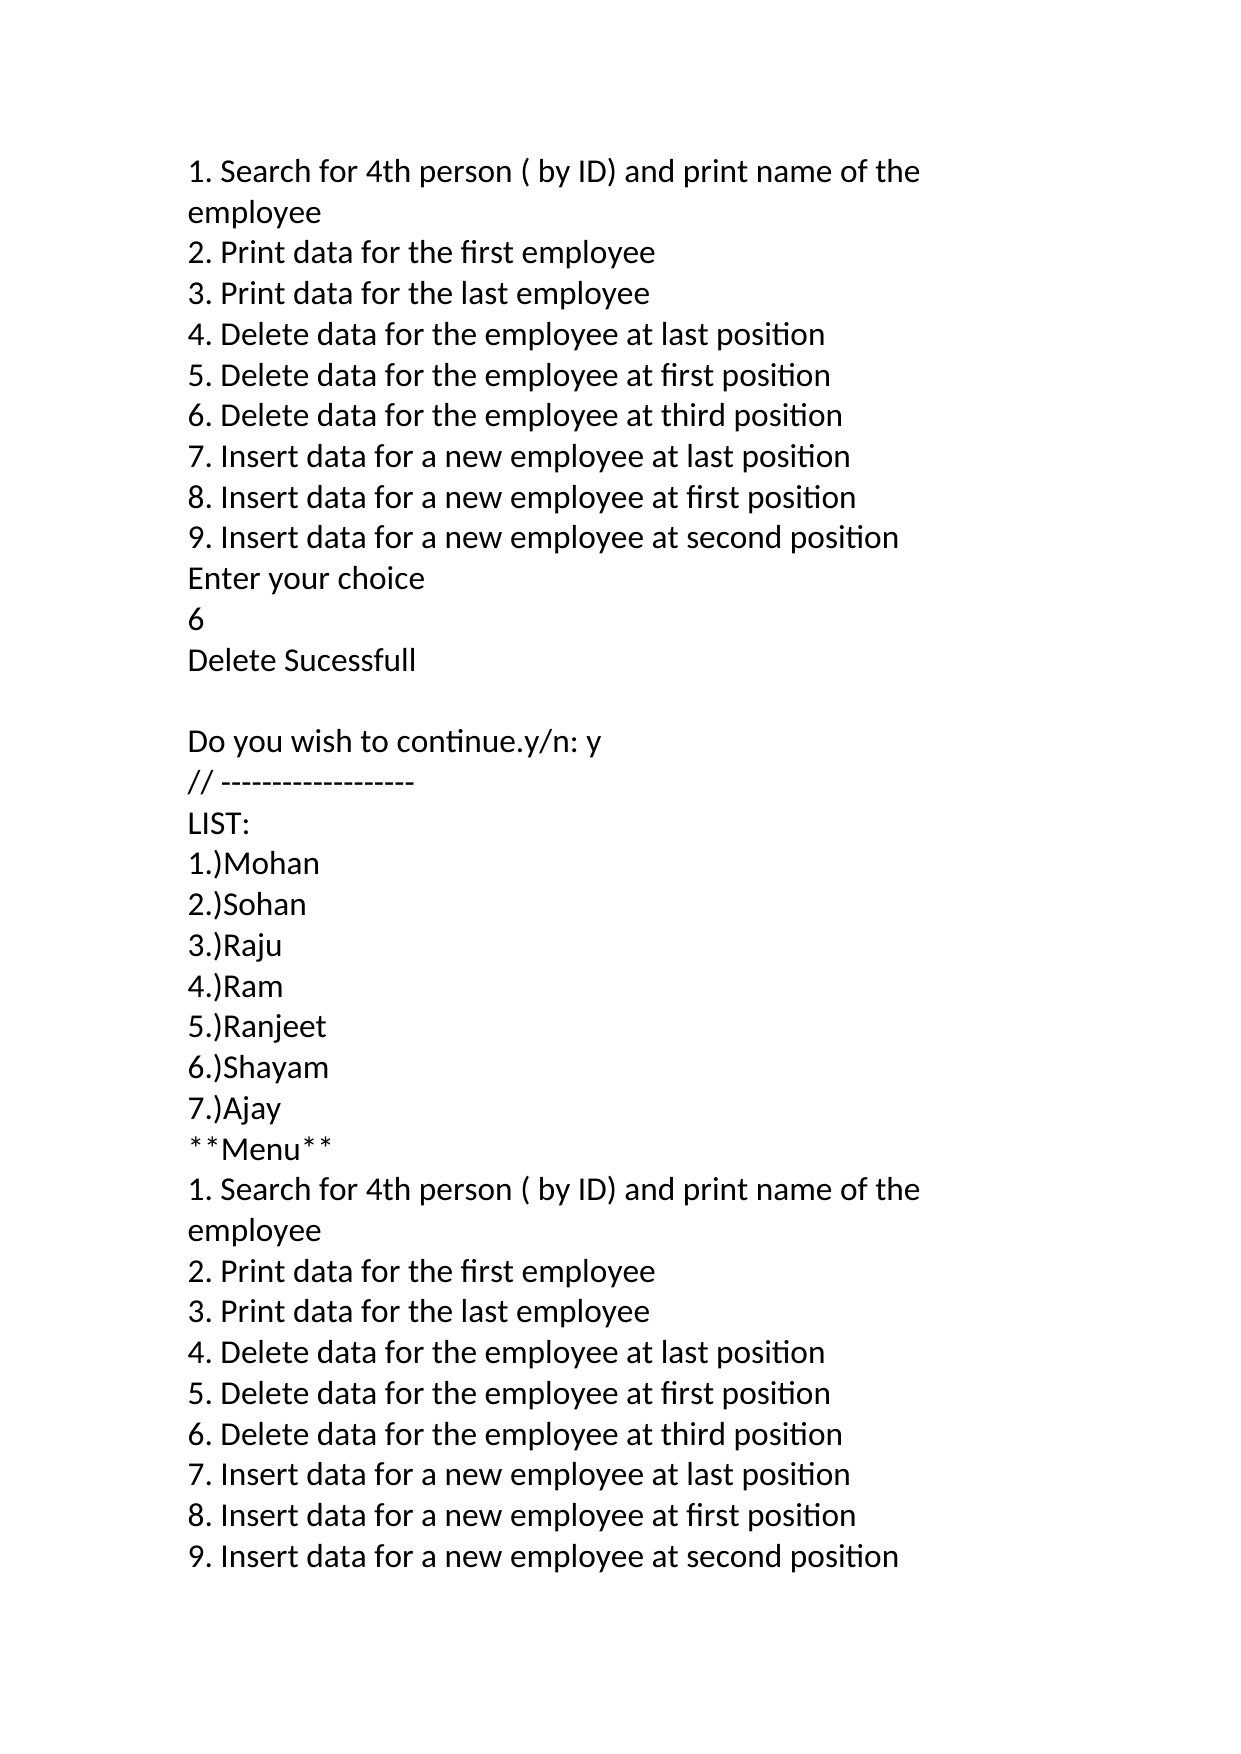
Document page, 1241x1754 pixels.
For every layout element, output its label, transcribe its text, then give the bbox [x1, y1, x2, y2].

text Enter your choice [187, 557, 1053, 598]
text 8. Insert data for a new employee at first position [187, 476, 1053, 517]
text 7. Insert data for a new employee at last position [187, 1453, 1053, 1494]
text 3. Print data for the last employee [187, 272, 1053, 313]
text Delete Sucessfull [187, 639, 1053, 679]
text 1.)Mohan [187, 842, 1053, 883]
text 2. Print data for the first employee [187, 1250, 1053, 1290]
text 6. Delete data for the employee at third position [187, 394, 1053, 435]
text 9. Insert data for a new employee at second position [187, 1535, 1053, 1576]
text 2. Print data for the first employee [187, 231, 1053, 272]
text 1. Search for 4th person ( by ID) and print name of the employee [187, 150, 1053, 231]
text 1. Search for 4th person ( by ID) and print name of the employee [187, 1168, 1053, 1250]
text 3. Print data for the last employee [187, 1290, 1053, 1331]
text 6. Delete data for the employee at third position [187, 1413, 1053, 1453]
text 6 [187, 598, 1053, 639]
text 4. Delete data for the employee at last position [187, 1331, 1053, 1372]
text 6.)Shayam [187, 1046, 1053, 1087]
text 5. Delete data for the employee at first position [187, 354, 1053, 394]
text LIST: [187, 802, 1053, 842]
text **Menu** [187, 1127, 1053, 1168]
text 7.)Ajay [187, 1087, 1053, 1127]
text 3.)Raju [187, 924, 1053, 964]
text 8. Insert data for a new employee at first position [187, 1494, 1053, 1535]
text // ------------------- [187, 761, 1053, 802]
text 9. Insert data for a new employee at second position [187, 517, 1053, 557]
text 4. Delete data for the employee at last position [187, 313, 1053, 354]
text 5.)Ranjeet [187, 1005, 1053, 1046]
text 5. Delete data for the employee at first position [187, 1372, 1053, 1413]
text 7. Insert data for a new employee at last position [187, 435, 1053, 476]
text 4.)Ram [187, 964, 1053, 1005]
text Do you wish to continue.y/n: y [187, 720, 1053, 761]
text 2.)Sohan [187, 883, 1053, 924]
